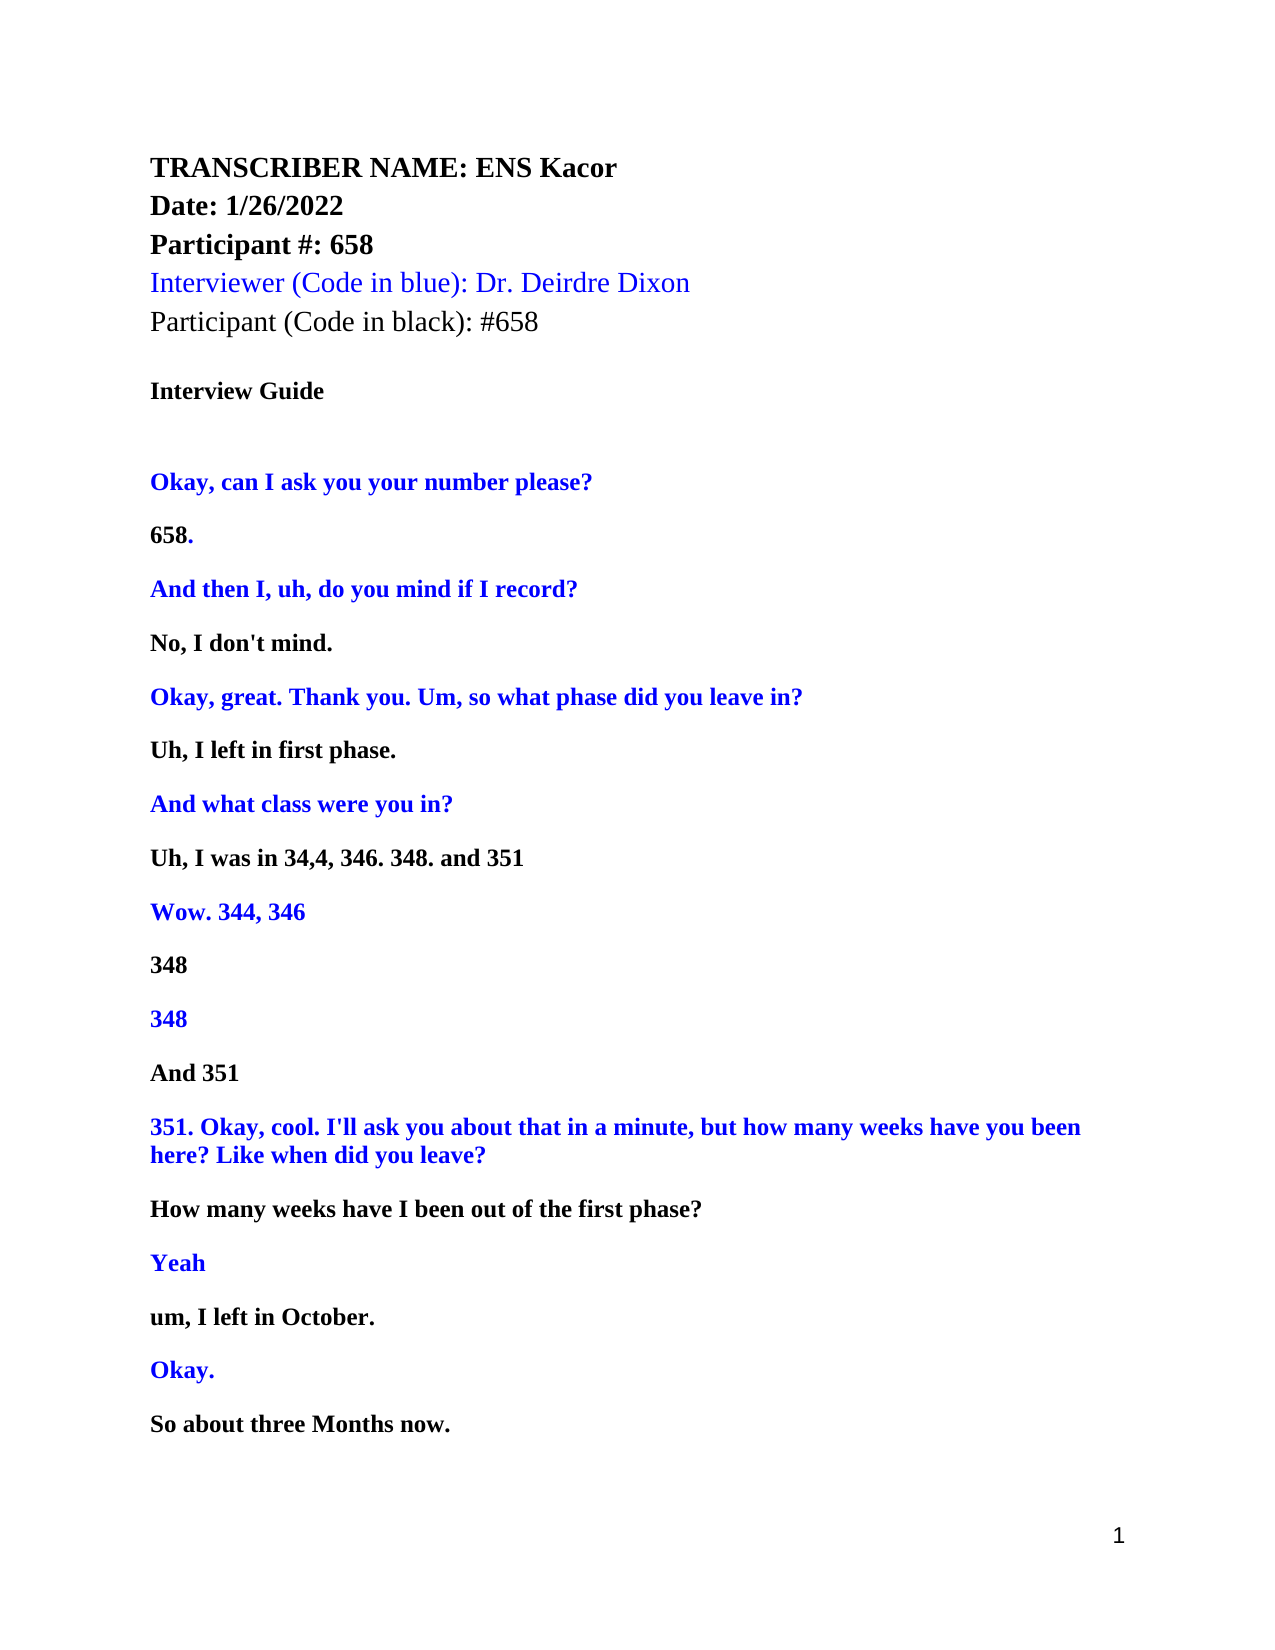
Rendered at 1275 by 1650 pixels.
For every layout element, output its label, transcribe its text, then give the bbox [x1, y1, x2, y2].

text TRANSCRIBER NAME: ENS Kacor [150, 150, 1125, 183]
text um, I left in October. [150, 1302, 1125, 1331]
text 348 [150, 951, 1125, 979]
text Wow. 344, 346 [150, 897, 1125, 926]
text Okay, great. Thank you. Um, so what phase did you leave in? [150, 682, 1125, 711]
text How many weeks have I been out of the first phase? [150, 1194, 1125, 1223]
text No, I don't mind. [150, 628, 1125, 657]
text 351. Okay, cool. I'll ask you about that in a minute, but how many weeks have you been here? Like when did you leave? [150, 1112, 1125, 1169]
text Interview Guide [150, 376, 1125, 404]
text Participant (Code in black): #658 [150, 304, 1125, 338]
text Yeah [150, 1248, 1125, 1277]
text So about three Months now. [150, 1409, 1125, 1438]
text And what class were you in? [150, 789, 1125, 818]
text Uh, I left in first phase. [150, 736, 1125, 764]
text 348 [150, 1004, 1125, 1033]
text And then I, uh, do you mind if I record? [150, 574, 1125, 603]
text Date: 1/26/2022 [150, 188, 1125, 222]
text Uh, I was in 34,4, 346. 348. and 351 [150, 843, 1125, 872]
text Interviewer (Code in blue): Dr. Deirdre Dixon [150, 266, 1125, 299]
text 658. [150, 521, 1125, 549]
text Okay, can I ask you your number please? [150, 467, 1125, 496]
text Okay. [150, 1356, 1125, 1384]
text And 351 [150, 1058, 1125, 1087]
text Participant #: 658 [150, 227, 1125, 261]
